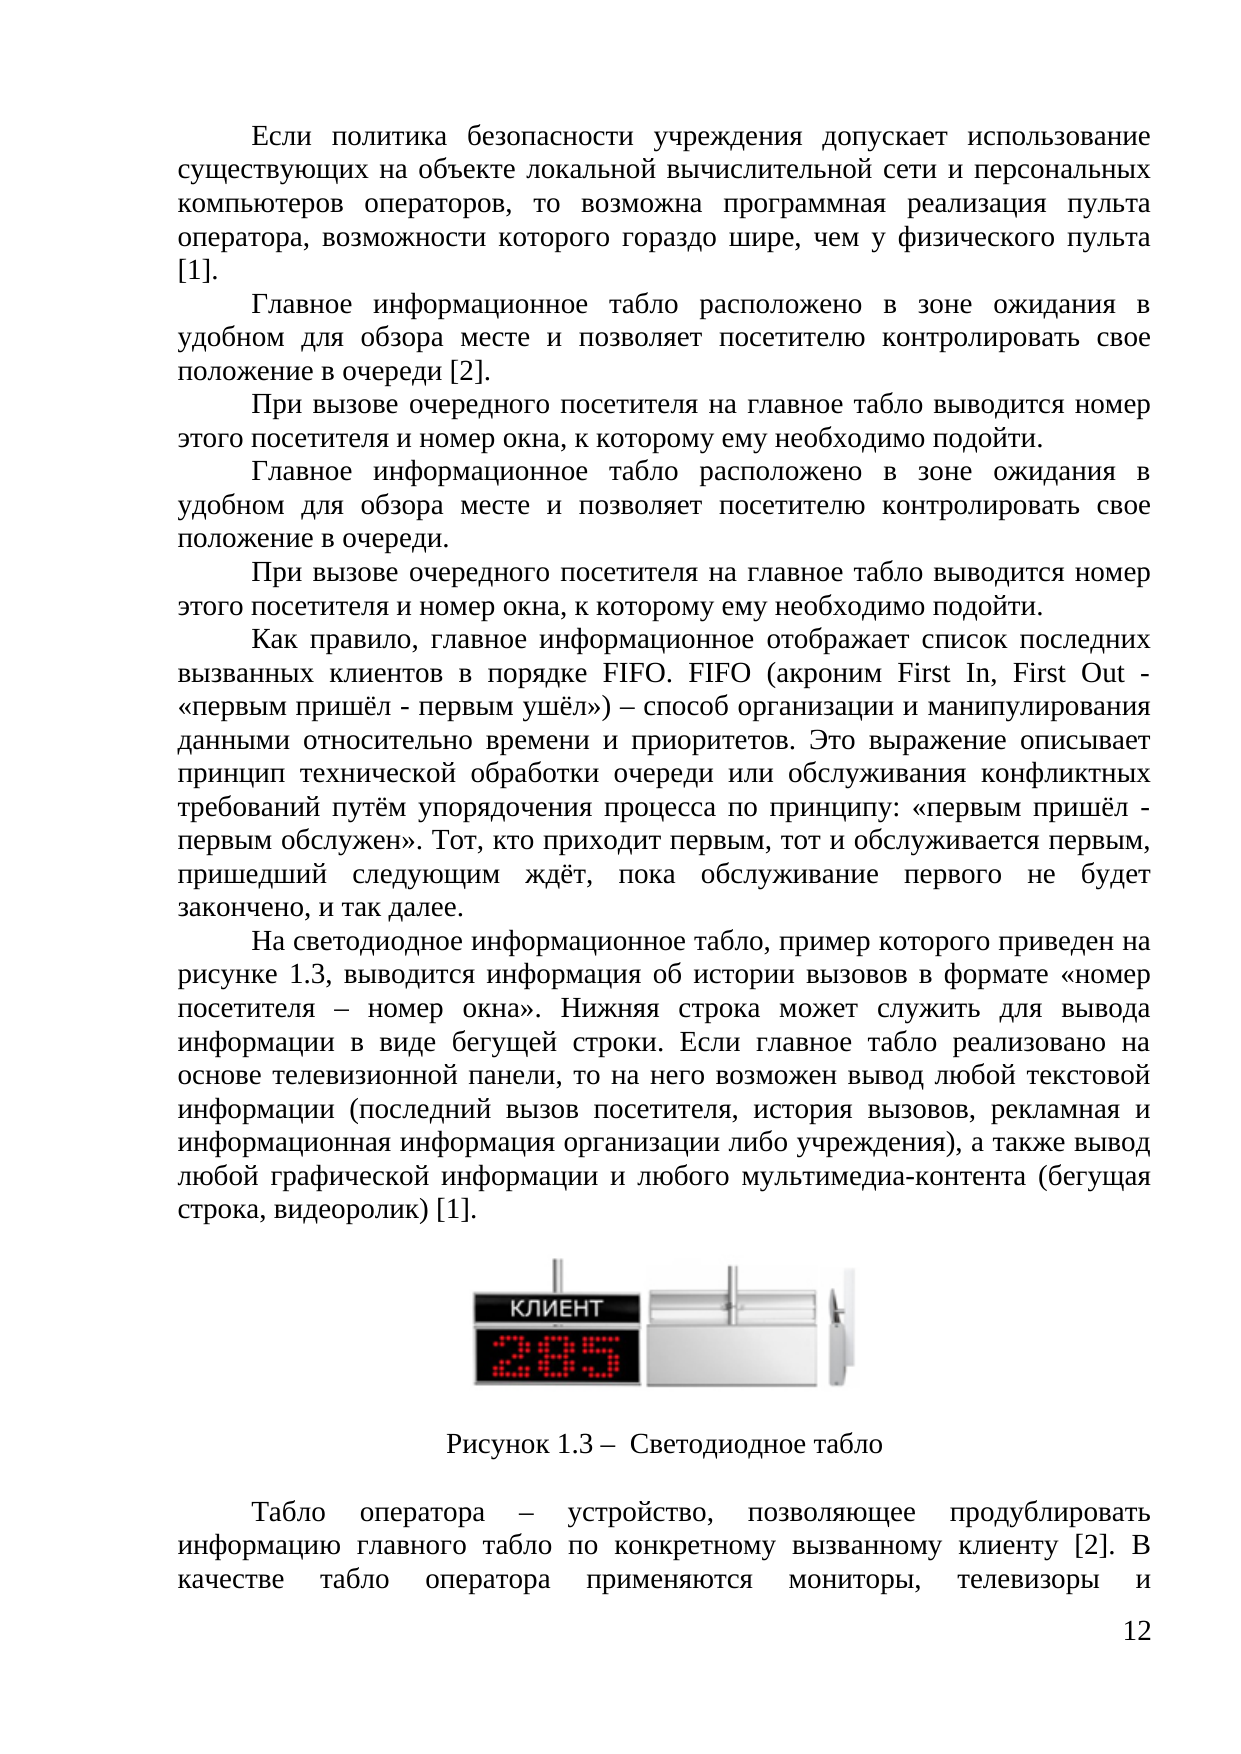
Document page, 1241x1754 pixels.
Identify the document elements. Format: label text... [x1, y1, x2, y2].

text При вызове очередного посетителя на главное табло выводится номер этого посетителя и номер окна, к которому ему необходимо подойти. [177, 386, 1152, 453]
text При вызове очередного посетителя на главное табло выводится номер этого посетителя и номер окна, к которому ему необходимо подойти. [177, 554, 1152, 621]
picture [468, 1254, 860, 1392]
text Главное информационное табло расположено в зоне ожидания в удобном для обзора месте и позволяет посетителю контролировать свое положение в очереди [2]. [177, 286, 1152, 386]
text Как правило, главное информационное отображает список последних вызванных клиентов в порядке FIFO. FIFO (акроним First In, First Out - «первым пришёл - первым ушёл») – способ организации и манипулирования данными относительно времени и приоритетов. Это выражение описывает принцип технической обработки очереди или обслуживания конфликтных требований путём упорядочения процесса по принципу: «первым пришёл - первым обслужен». Тот, кто приходит первым, тот и обслуживается первым, пришедший следующим ждёт, пока обслуживание первого не будет закончено, и так далее. [177, 621, 1152, 923]
text Главное информационное табло расположено в зоне ожидания в удобном для обзора месте и позволяет посетителю контролировать свое положение в очереди. [177, 453, 1152, 554]
text На светодиодное информационное табло, пример которого приведен на рисунке 1.3, выводится информация об истории вызовов в формате «номер посетителя – номер окна». Нижняя строка может служить для вывода информации в виде бегущей строки. Если главное табло реализовано на основе телевизионной панели, то на него возможен вывод любой текстовой информации (последний вызов посетителя, история вызовов, рекламная и информационная информация организации либо учреждения), а также вывод любой графической информации и любого мультимедиа-контента (бегущая строка, видеоролик) [1]. [177, 923, 1152, 1225]
text Если политика безопасности учреждения допускает использование существующих на объекте локальной вычислительной сети и персональных компьютеров операторов, то возможна программная реализация пульта оператора, возможности которого гораздо шире, чем у физического пульта [1]. [177, 118, 1152, 286]
